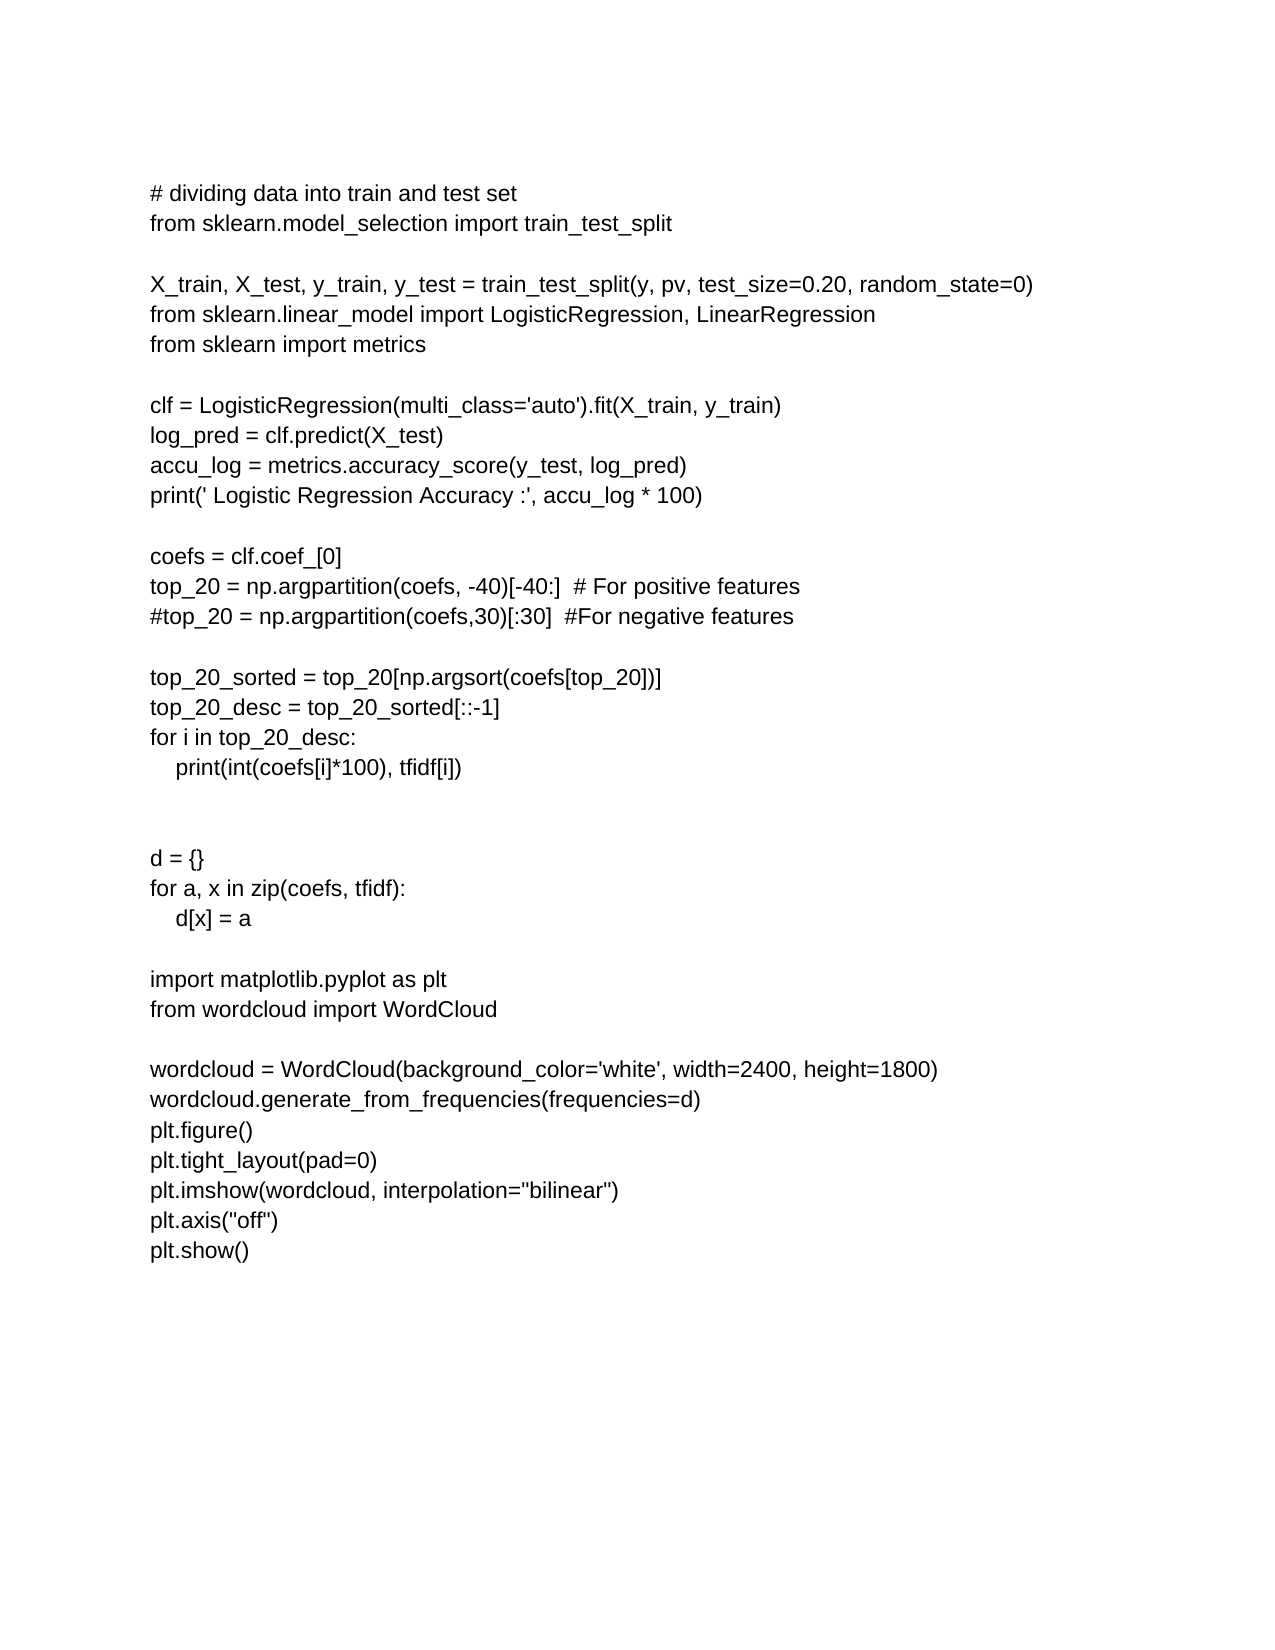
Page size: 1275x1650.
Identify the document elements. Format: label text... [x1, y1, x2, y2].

text accu_log = metrics.accuracy_score(y_test, log_pred) [150, 452, 1125, 478]
text plt.figure() [150, 1117, 1125, 1143]
text d[x] = a [150, 905, 1125, 932]
text #top_20 = np.argpartition(coefs,30)[:30] #For negative features [150, 603, 1125, 629]
text top_20_sorted = top_20[np.argsort(coefs[top_20])] [150, 663, 1125, 690]
text wordcloud.generate_from_frequencies(frequencies=d) [150, 1086, 1125, 1113]
text coefs = clf.coef_[0] [150, 543, 1125, 569]
text for i in top_20_desc: [150, 724, 1125, 750]
text print(int(coefs[i]*100), tfidf[i]) [150, 754, 1125, 781]
text print(' Logistic Regression Accuracy :', accu_log * 100) [150, 482, 1125, 509]
text plt.show() [150, 1237, 1125, 1264]
text top_20_desc = top_20_sorted[::-1] [150, 694, 1125, 720]
text top_20 = np.argpartition(coefs, -40)[-40:] # For positive features [150, 573, 1125, 599]
text import matplotlib.pyplot as plt [150, 966, 1125, 992]
text log_pred = clf.predict(X_test) [150, 422, 1125, 448]
text from sklearn.linear_model import LogisticRegression, LinearRegression [150, 301, 1125, 327]
text for a, x in zip(coefs, tfidf): [150, 875, 1125, 901]
text from sklearn import metrics [150, 331, 1125, 358]
text plt.axis("off") [150, 1207, 1125, 1234]
text plt.tight_layout(pad=0) [150, 1147, 1125, 1173]
text X_train, X_test, y_train, y_test = train_test_split(y, pv, test_size=0.20, random_state=0) [150, 271, 1125, 297]
text plt.imshow(wordcloud, interpolation="bilinear") [150, 1177, 1125, 1203]
text clf = LogisticRegression(multi_class='auto').fit(X_train, y_train) [150, 392, 1125, 418]
text wordcloud = WordCloud(background_color='white', width=2400, height=1800) [150, 1056, 1125, 1083]
text from sklearn.model_selection import train_test_split [150, 210, 1125, 237]
text # dividing data into train and test set [150, 180, 1125, 207]
text d = {} [150, 845, 1125, 871]
text from wordcloud import WordCloud [150, 996, 1125, 1022]
